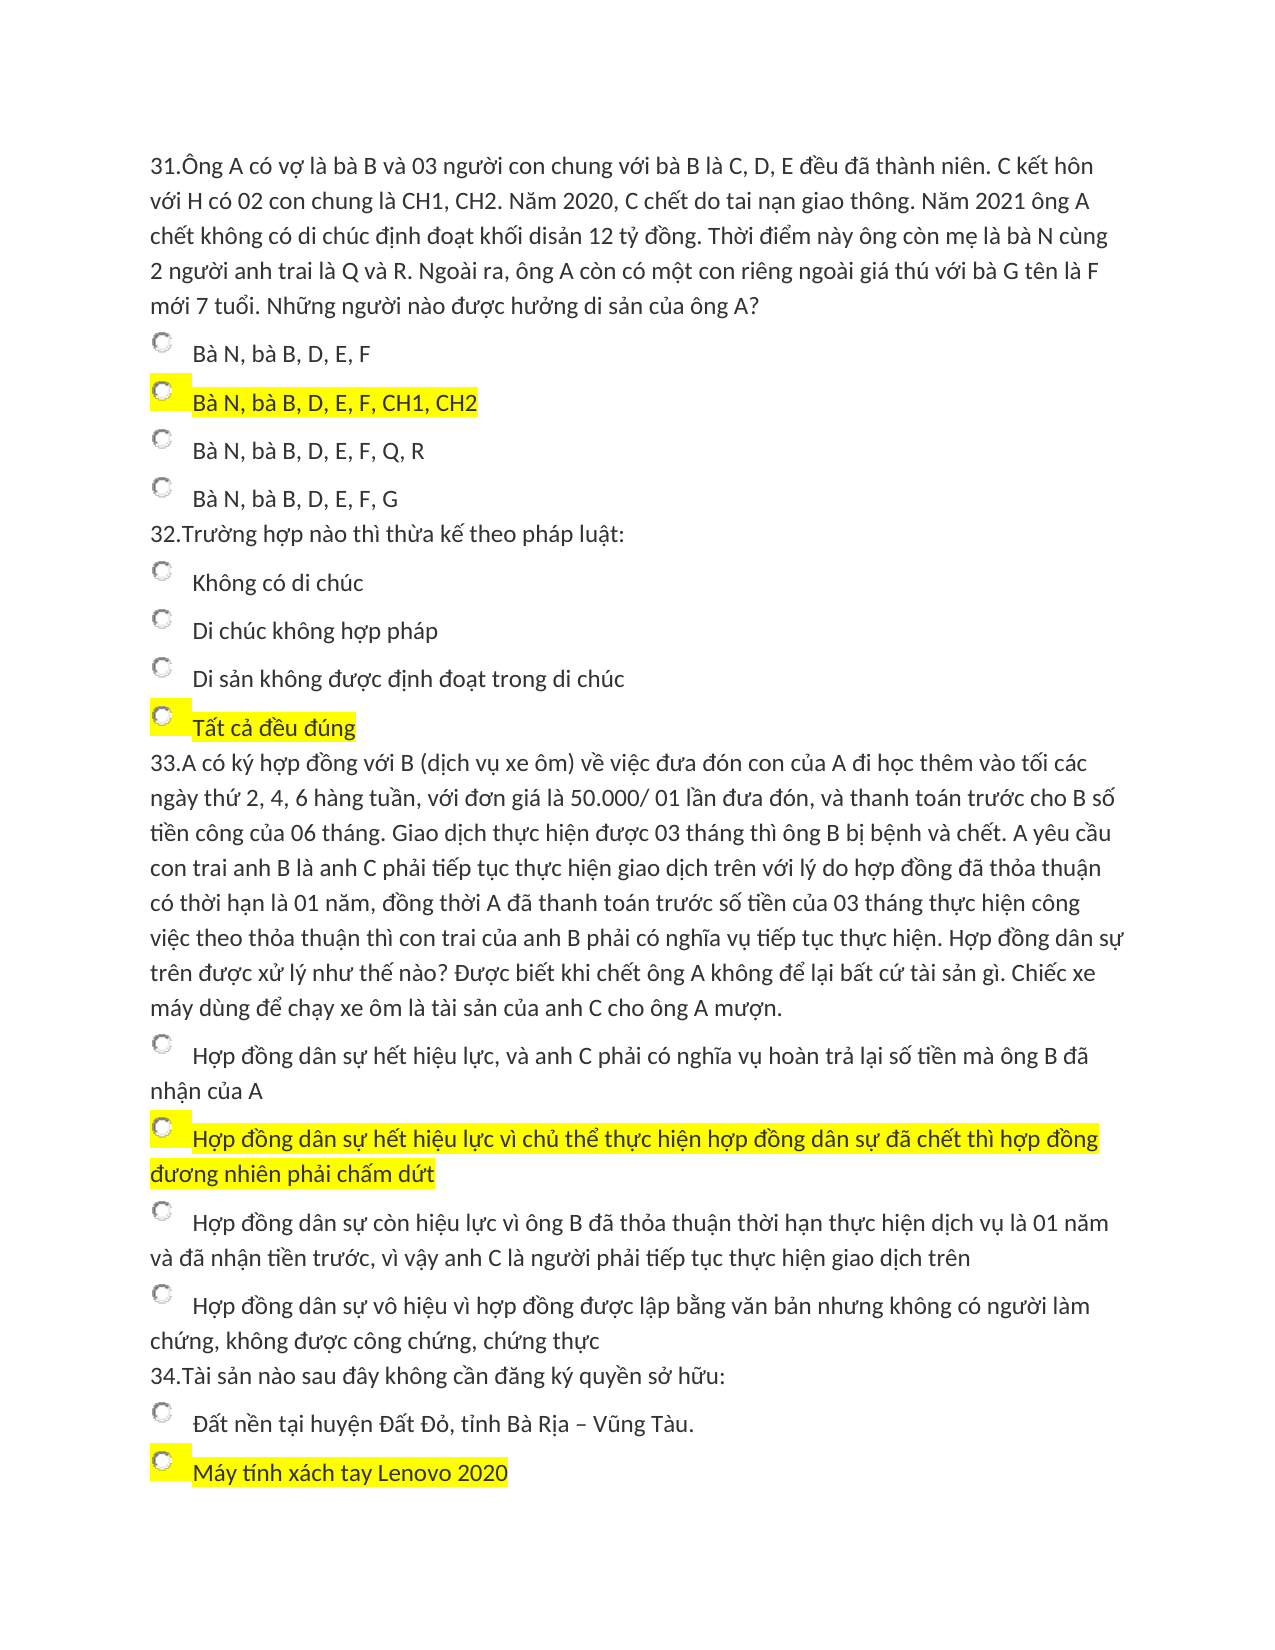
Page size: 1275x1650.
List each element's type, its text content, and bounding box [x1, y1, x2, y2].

text Bà N, bà B, D, E, F, G [150, 470, 1125, 514]
text 31.Ông A có vợ là bà B và 03 người con chung với bà B là C, D, E đều đã thành niên. C kết hôn với H có 02 con chung là CH1, CH2. Năm 2020, C chết do tai nạn giao thông. Năm 2021 ông A chết không có di chúc định đoạt khối disản 12 tỷ đồng. Thời điểm này ông còn mẹ là bà N cùng 2 người anh trai là Q và R. Ngoài ra, ông A còn có một con riêng ngoài giá thú với bà G tên là F mới 7 tuổi. Những người nào được hưởng di sản của ông A? [150, 150, 1125, 321]
text Máy tính xách tay Lenovo 2020 [192, 1443, 1125, 1487]
text Hợp đồng dân sự còn hiệu lực vì ông B đã thỏa thuận thời hạn thực hiện dịch vụ là 01 năm và đã nhận tiền trước, vì vậy anh C là người phải tiếp tục thực hiện giao dịch trên [150, 1193, 1125, 1272]
text 33.A có ký hợp đồng với B (dịch vụ xe ôm) về việc đưa đón con của A đi học thêm vào tối các ngày thứ 2, 4, 6 hàng tuần, với đơn giá là 50.000/ 01 lần đưa đón, và thanh toán trước cho B số tiền công của 06 tháng. Giao dịch thực hiện được 03 tháng thì ông B bị bệnh và chết. A yêu cầu con trai anh B là anh C phải tiếp tục thực hiện giao dịch trên với lý do hợp đồng đã thỏa thuận có thời hạn là 01 năm, đồng thời A đã thanh toán trước số tiền của 03 tháng thực hiện công việc theo thỏa thuận thì con trai của anh B phải có nghĩa vụ tiếp tục thực hiện. Hợp đồng dân sự trên được xử lý như thế nào? Được biết khi chết ông A không để lại bất cứ tài sản gì. Chiếc xe máy dùng để chạy xe ôm là tài sản của anh C cho ông A mượn. [150, 747, 1125, 1022]
text Không có di chúc [150, 553, 1125, 597]
text Hợp đồng dân sự vô hiệu vì hợp đồng được lập bằng văn bản nhưng không có người làm chứng, không được công chứng, chứng thực [150, 1277, 1125, 1356]
text 34.Tài sản nào sau đây không cần đăng ký quyền sở hữu: [150, 1360, 1125, 1391]
text 32.Trường hợp nào thì thừa kế theo pháp luật: [150, 518, 1125, 549]
text Bà N, bà B, D, E, F, CH1, CH2 [192, 373, 1125, 417]
text Đất nền tại huyện Đất Đỏ, tỉnh Bà Rịa – Vũng Tàu. [150, 1395, 1125, 1439]
text Hợp đồng dân sự hết hiệu lực, và anh C phải có nghĩa vụ hoàn trả lại số tiền mà ông B đã nhận của A [150, 1027, 1125, 1106]
text Bà N, bà B, D, E, F, Q, R [150, 422, 1125, 466]
text Di sản không được định đoạt trong di chúc [150, 650, 1125, 694]
text Bà N, bà B, D, E, F [150, 325, 1125, 369]
text Tất cả đều đúng [192, 698, 1125, 742]
text Di chúc không hợp pháp [150, 602, 1125, 646]
text Hợp đồng dân sự hết hiệu lực vì chủ thể thực hiện hợp đồng dân sự đã chết thì hợp đồng đương nhiên phải chấm dứt [150, 1110, 1125, 1189]
